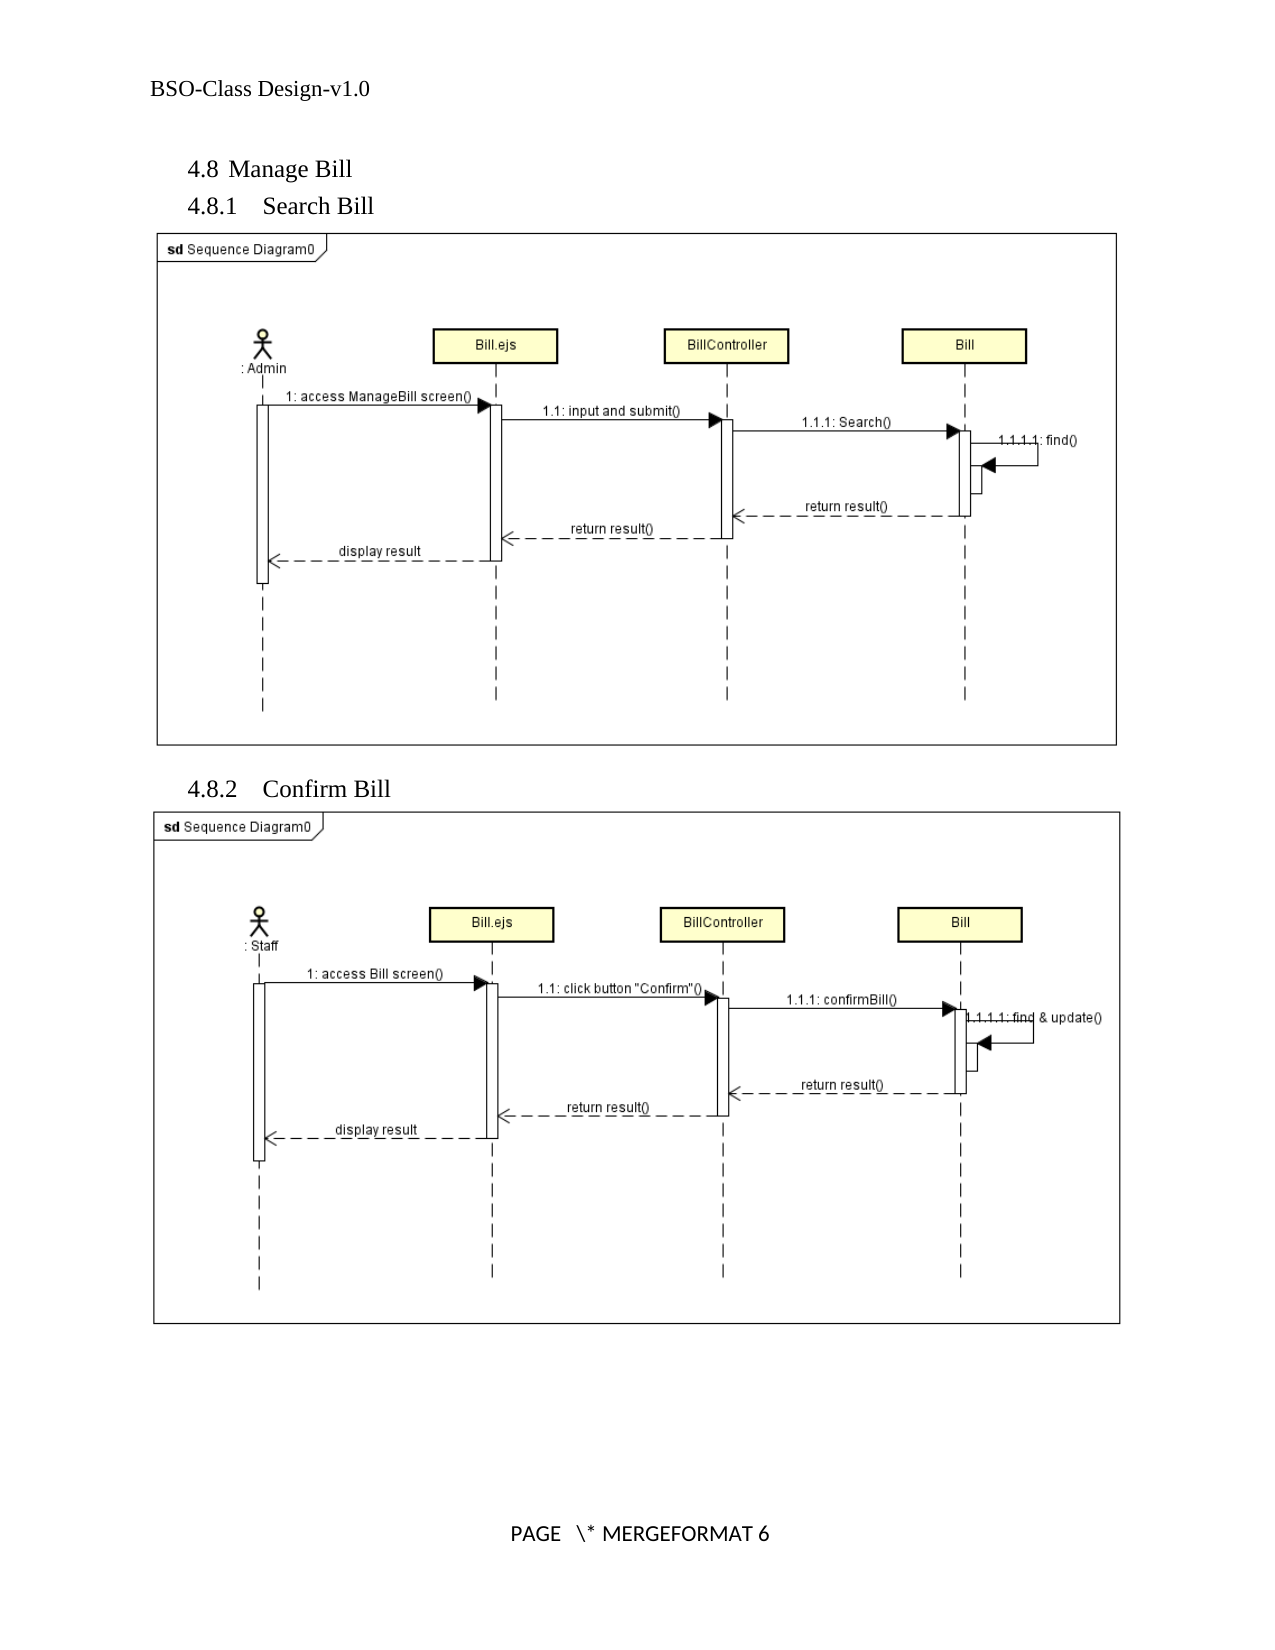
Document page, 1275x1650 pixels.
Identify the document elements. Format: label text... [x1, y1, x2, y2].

picture [150, 224, 1125, 758]
subtitle Search Bill [187, 191, 1125, 220]
subtitle Manage Bill [187, 154, 1125, 183]
picture [150, 807, 1125, 1332]
subtitle Confirm Bill [187, 774, 1125, 803]
